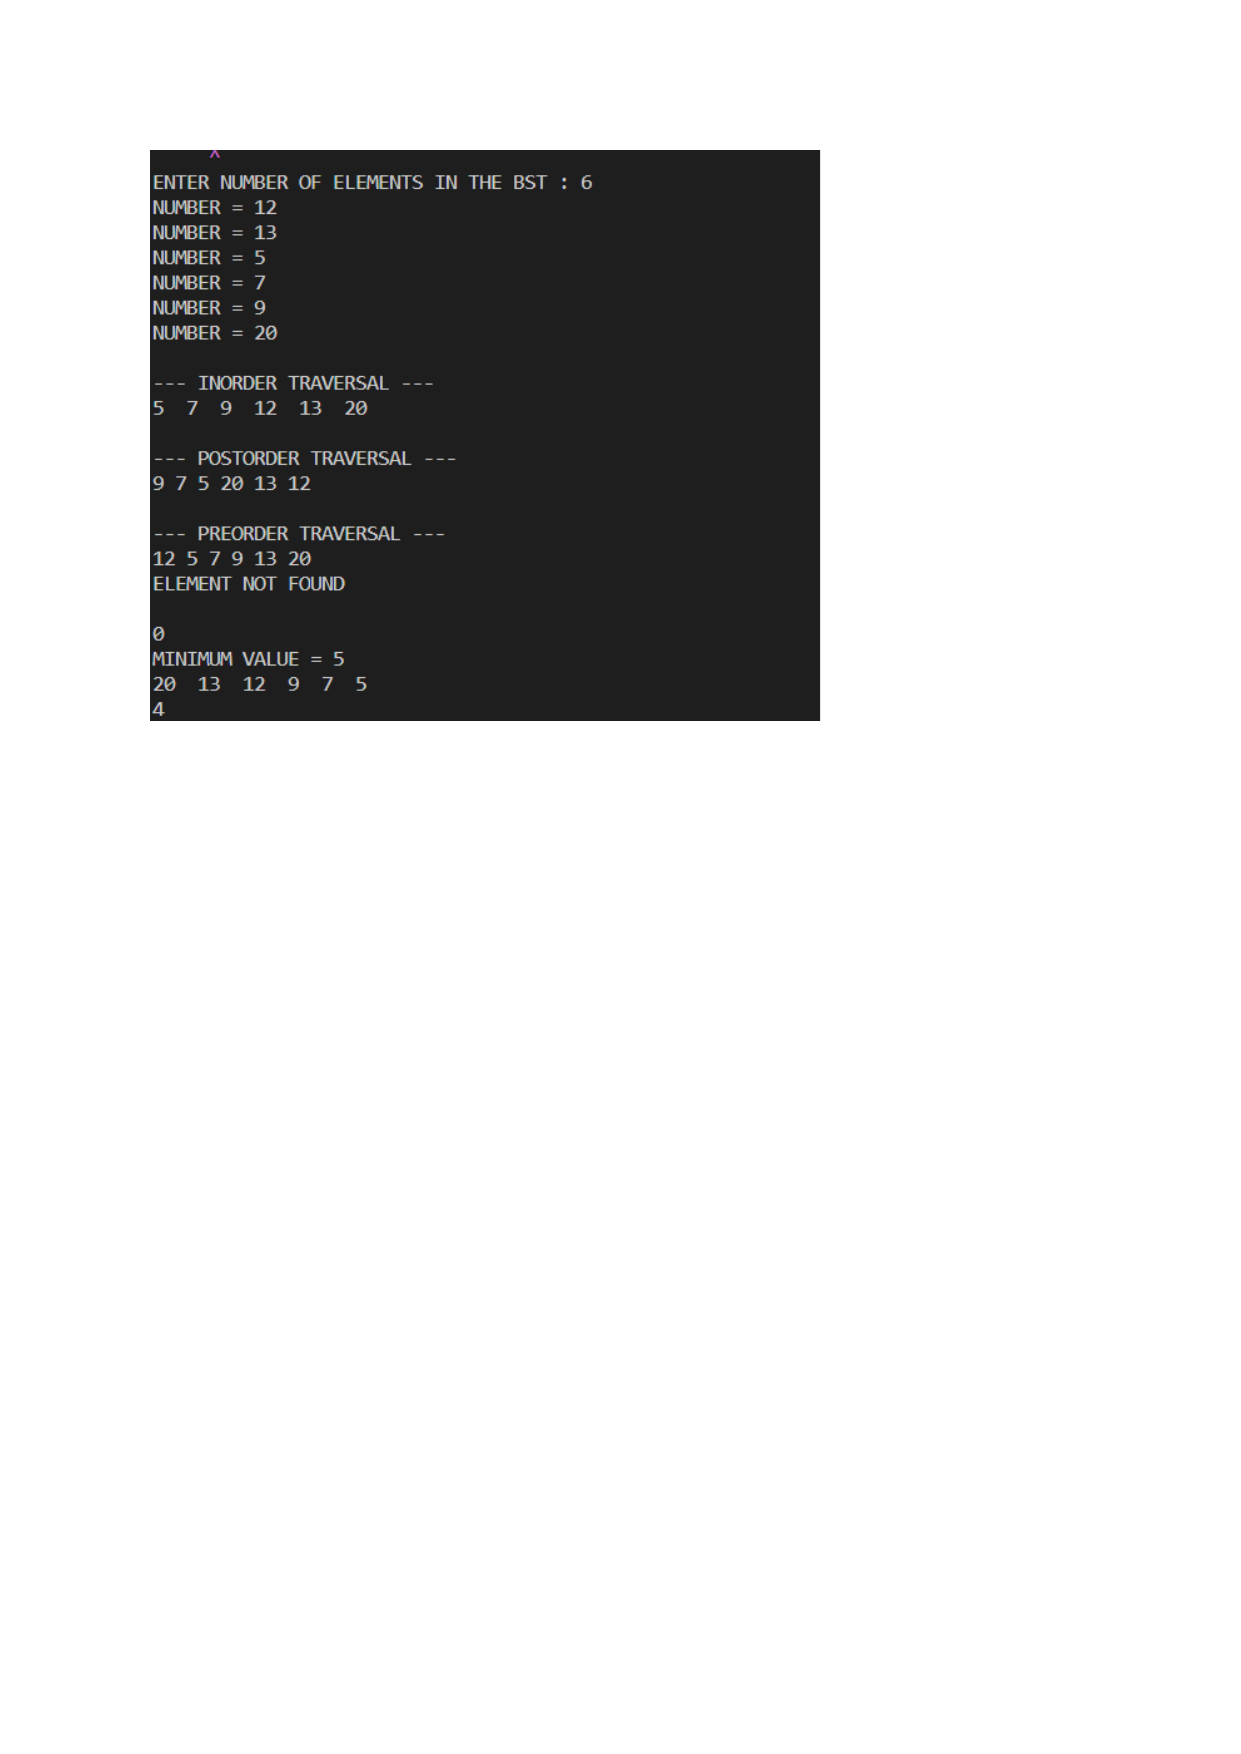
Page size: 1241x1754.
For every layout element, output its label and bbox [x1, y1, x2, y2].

picture [150, 150, 821, 721]
